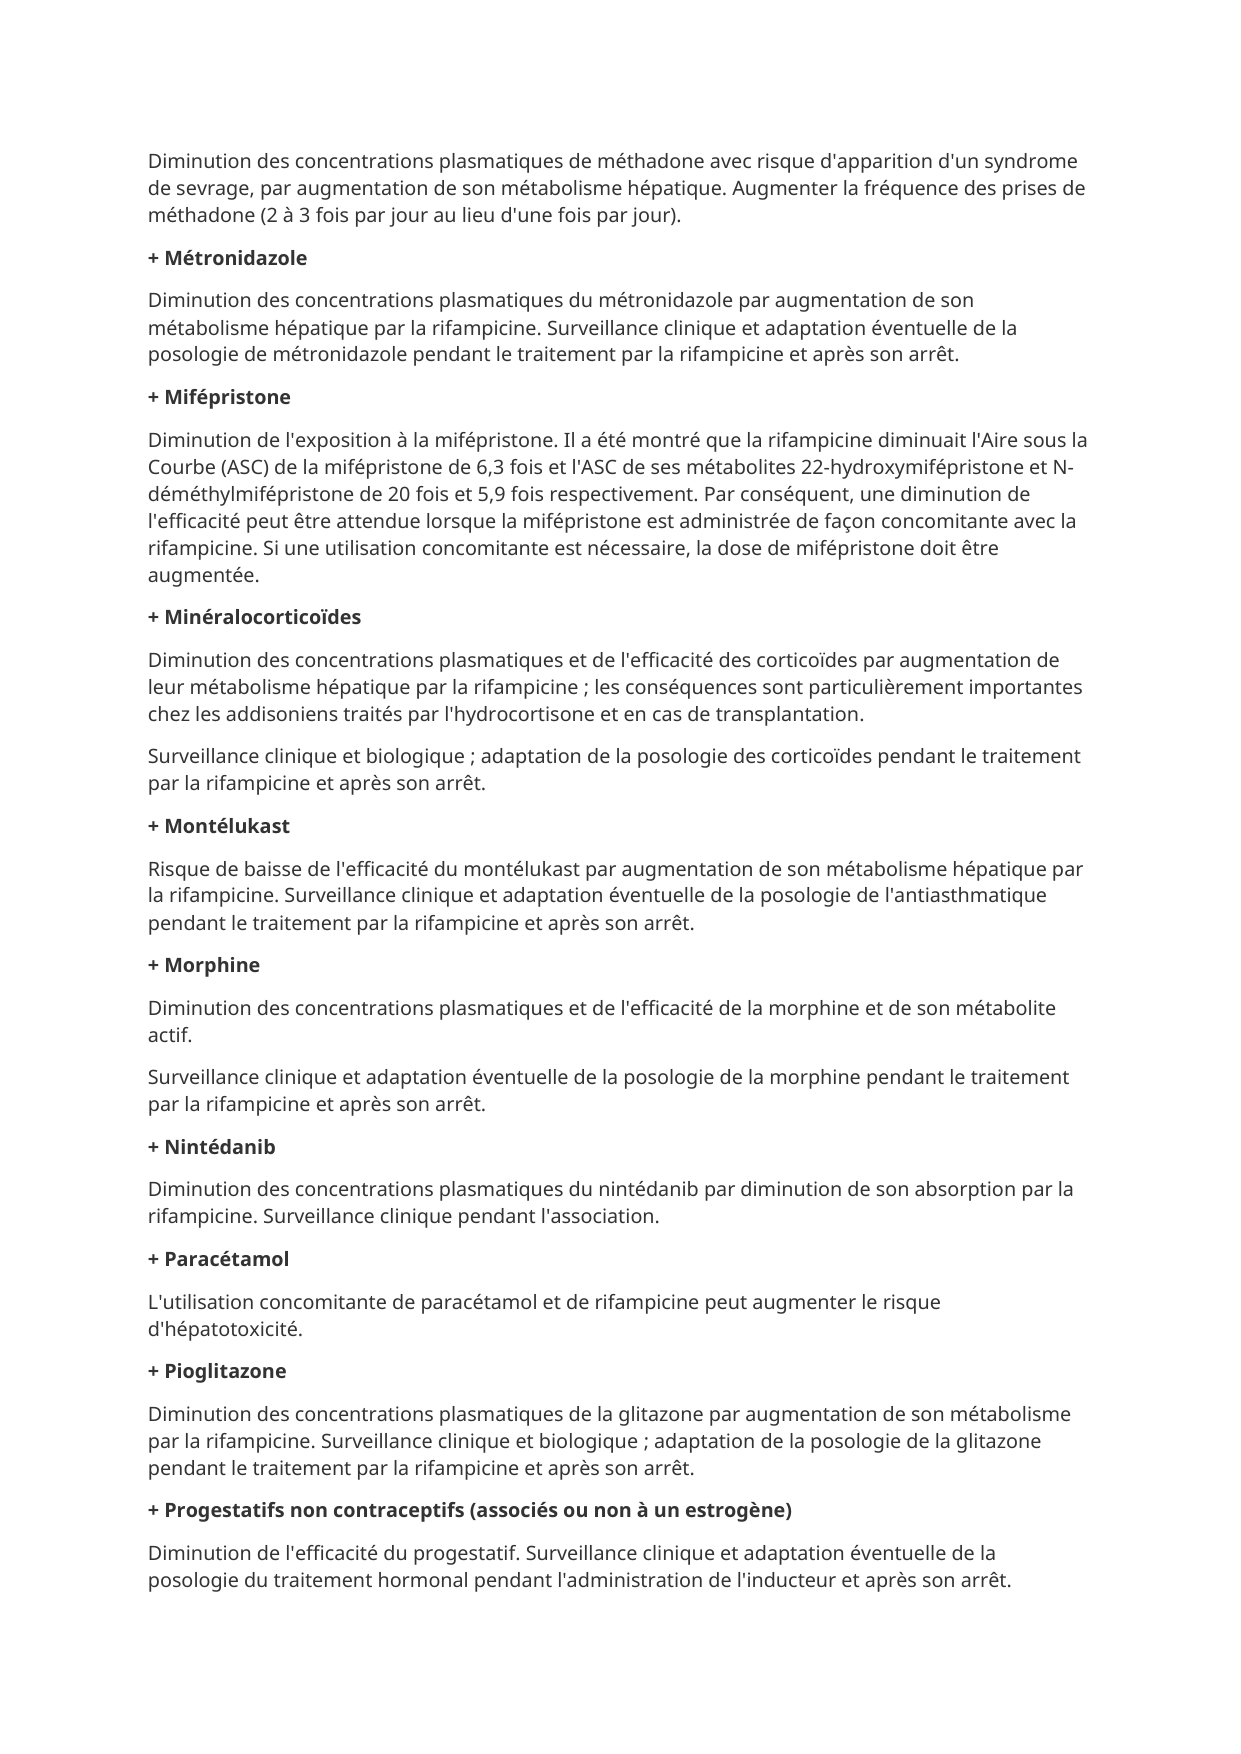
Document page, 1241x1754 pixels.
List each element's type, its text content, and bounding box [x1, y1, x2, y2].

text + Nintédanib [148, 1133, 1093, 1160]
text + Montélukast [148, 812, 1093, 839]
text + Paracétamol [148, 1245, 1093, 1272]
text + Morphine [148, 951, 1093, 978]
text + Pioglitazone [148, 1357, 1093, 1384]
text + Mifépristone [148, 383, 1093, 410]
text Surveillance clinique et biologique ; adaptation de la posologie des corticoïdes pendant le traitement par la rifampicine et après son arrêt. [148, 743, 1093, 797]
text L'utilisation concomitante de paracétamol et de rifampicine peut augmenter le risque d'hépatotoxicité. [148, 1288, 1093, 1342]
text Surveillance clinique et adaptation éventuelle de la posologie de la morphine pendant le traitement par la rifampicine et après son arrêt. [148, 1063, 1093, 1117]
text Diminution des concentrations plasmatiques du nintédanib par diminution de son absorption par la rifampicine. Surveillance clinique pendant l'association. [148, 1176, 1093, 1230]
text + Progestatifs non contraceptifs (associés ou non à un estrogène) [148, 1497, 1093, 1524]
text Diminution des concentrations plasmatiques de méthadone avec risque d'apparition d'un syndrome de sevrage, par augmentation de son métabolisme hépatique. Augmenter la fréquence des prises de méthadone (2 à 3 fois par jour au lieu d'une fois par jour). [148, 148, 1093, 228]
text Diminution de l'efficacité du progestatif. Surveillance clinique et adaptation éventuelle de la posologie du traitement hormonal pendant l'administration de l'inducteur et après son arrêt. [148, 1539, 1093, 1593]
text Diminution des concentrations plasmatiques du métronidazole par augmentation de son métabolisme hépatique par la rifampicine. Surveillance clinique et adaptation éventuelle de la posologie de métronidazole pendant le traitement par la rifampicine et après son arrêt. [148, 287, 1093, 368]
text Diminution des concentrations plasmatiques et de l'efficacité de la morphine et de son métabolite actif. [148, 994, 1093, 1048]
text Diminution des concentrations plasmatiques de la glitazone par augmentation de son métabolisme par la rifampicine. Surveillance clinique et biologique ; adaptation de la posologie de la glitazone pendant le traitement par la rifampicine et après son arrêt. [148, 1400, 1093, 1481]
text + Métronidazole [148, 244, 1093, 271]
text Diminution de l'exposition à la mifépristone. Il a été montré que la rifampicine diminuait l'Aire sous la Courbe (ASC) de la mifépristone de 6,3 fois et l'ASC de ses métabolites 22-hydroxymifépristone et N-déméthylmifépristone de 20 fois et 5,9 fois respectivement. Par conséquent, une diminution de l'efficacité peut être attendue lorsque la mifépristone est administrée de façon concomitante avec la rifampicine. Si une utilisation concomitante est nécessaire, la dose de mifépristone doit être augmentée. [148, 426, 1093, 588]
text + Minéralocorticoïdes [148, 603, 1093, 630]
text Risque de baisse de l'efficacité du montélukast par augmentation de son métabolisme hépatique par la rifampicine. Surveillance clinique et adaptation éventuelle de la posologie de l'antiasthmatique pendant le traitement par la rifampicine et après son arrêt. [148, 855, 1093, 936]
text Diminution des concentrations plasmatiques et de l'efficacité des corticoïdes par augmentation de leur métabolisme hépatique par la rifampicine ; les conséquences sont particulièrement importantes chez les addisoniens traités par l'hydrocortisone et en cas de transplantation. [148, 646, 1093, 727]
